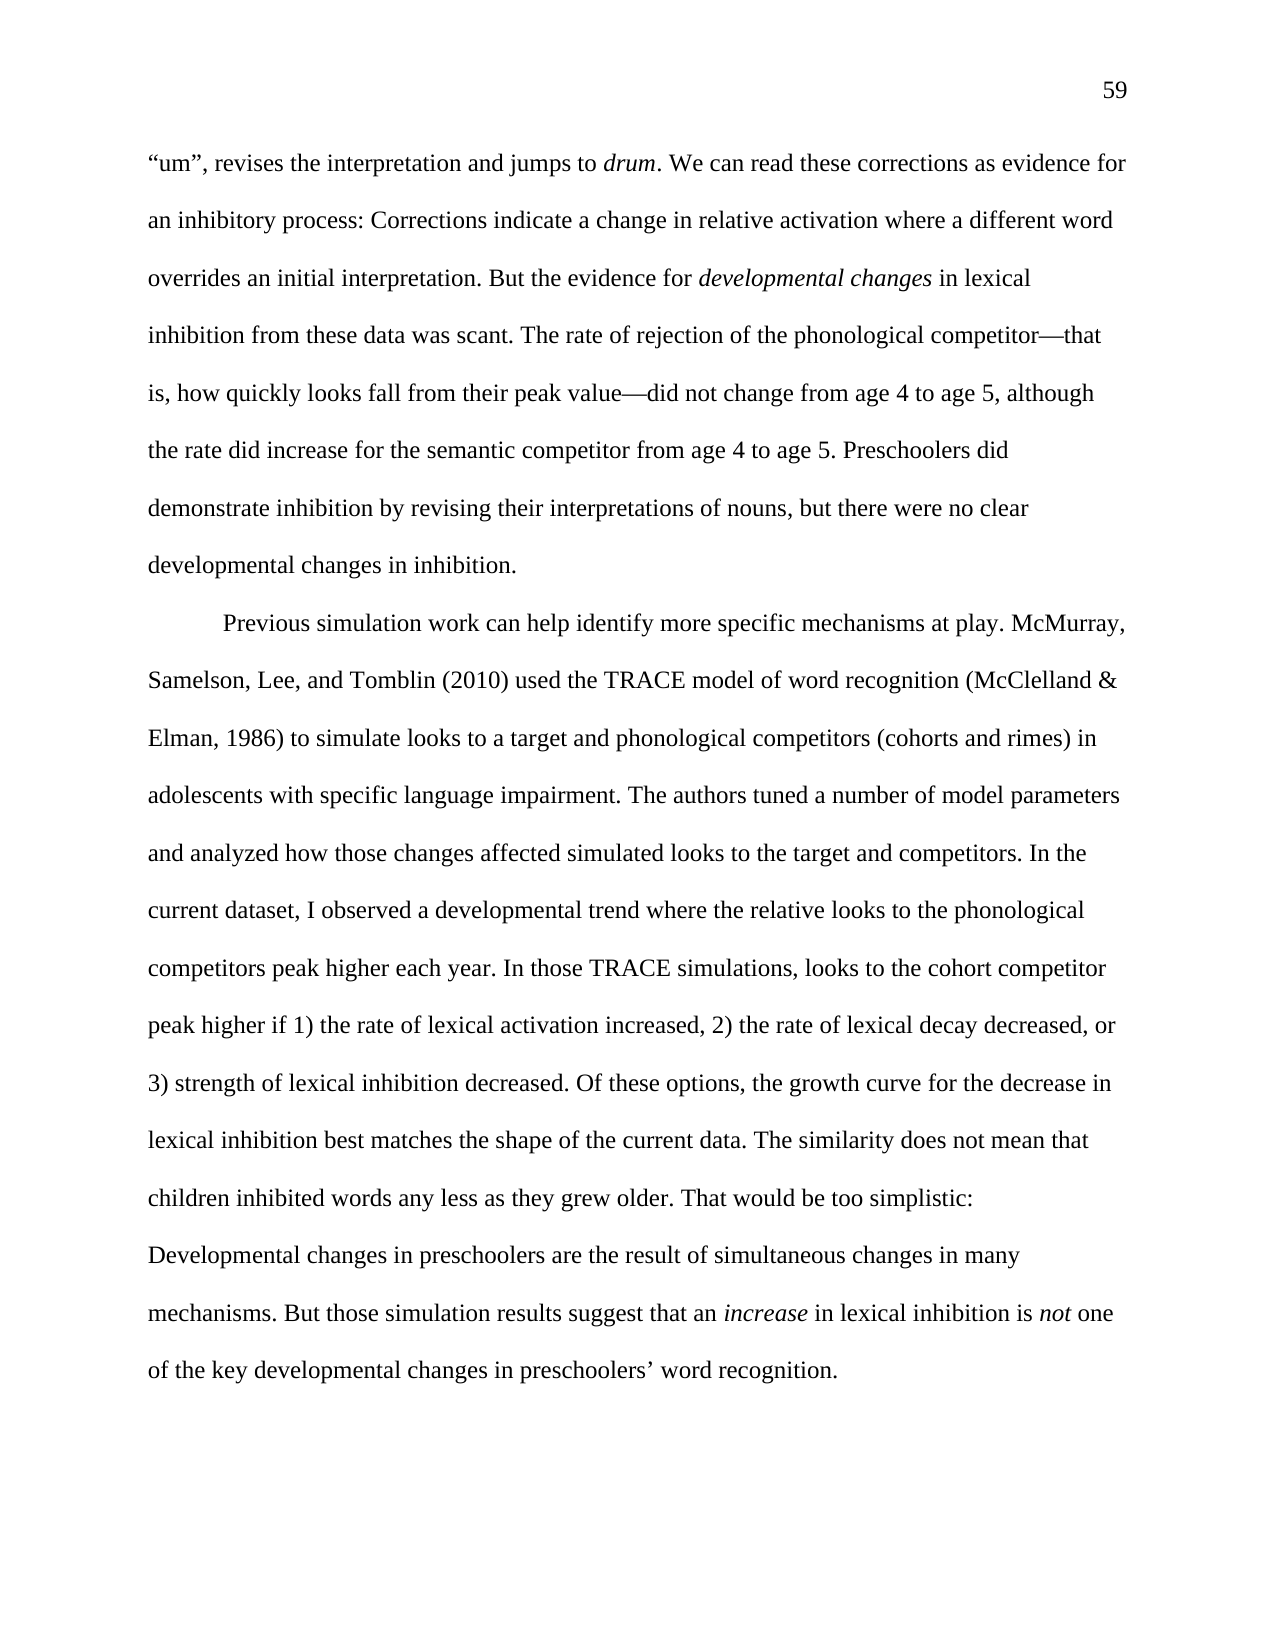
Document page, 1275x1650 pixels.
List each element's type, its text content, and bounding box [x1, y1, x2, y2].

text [148, 148, 1127, 579]
text Previous simulation work can help identify more specific mechanisms at play. McMurray, Samelson, Lee, and Tomblin (2010) used the TRACE model of word recognition (McClelland & Elman, 1986) to simulate looks to a target and phonological competitors (cohorts and rimes) in adolescents with specific language impairment. The authors tuned a number of model parameters and analyzed how those changes affected simulated looks to the target and competitors. In the current dataset, I observed a developmental trend where the relative looks to the phonological competitors peak higher each year. In those TRACE simulations, looks to the cohort competitor peak higher if 1) the rate of lexical activation increased, 2) the rate of lexical decay decreased, or 3) strength of lexical inhibition decreased. Of these options, the growth curve for the decrease in lexical inhibition best matches the shape of the current data. The similarity does not mean that children inhibited words any less as they grew older. That would be too simplistic: Developmental changes in preschoolers are the result of simultaneous changes in many mechanisms. But those simulation results suggest that an increase in lexical inhibition is not one of the key developmental changes in preschoolers’ word recognition. [148, 608, 1127, 1384]
